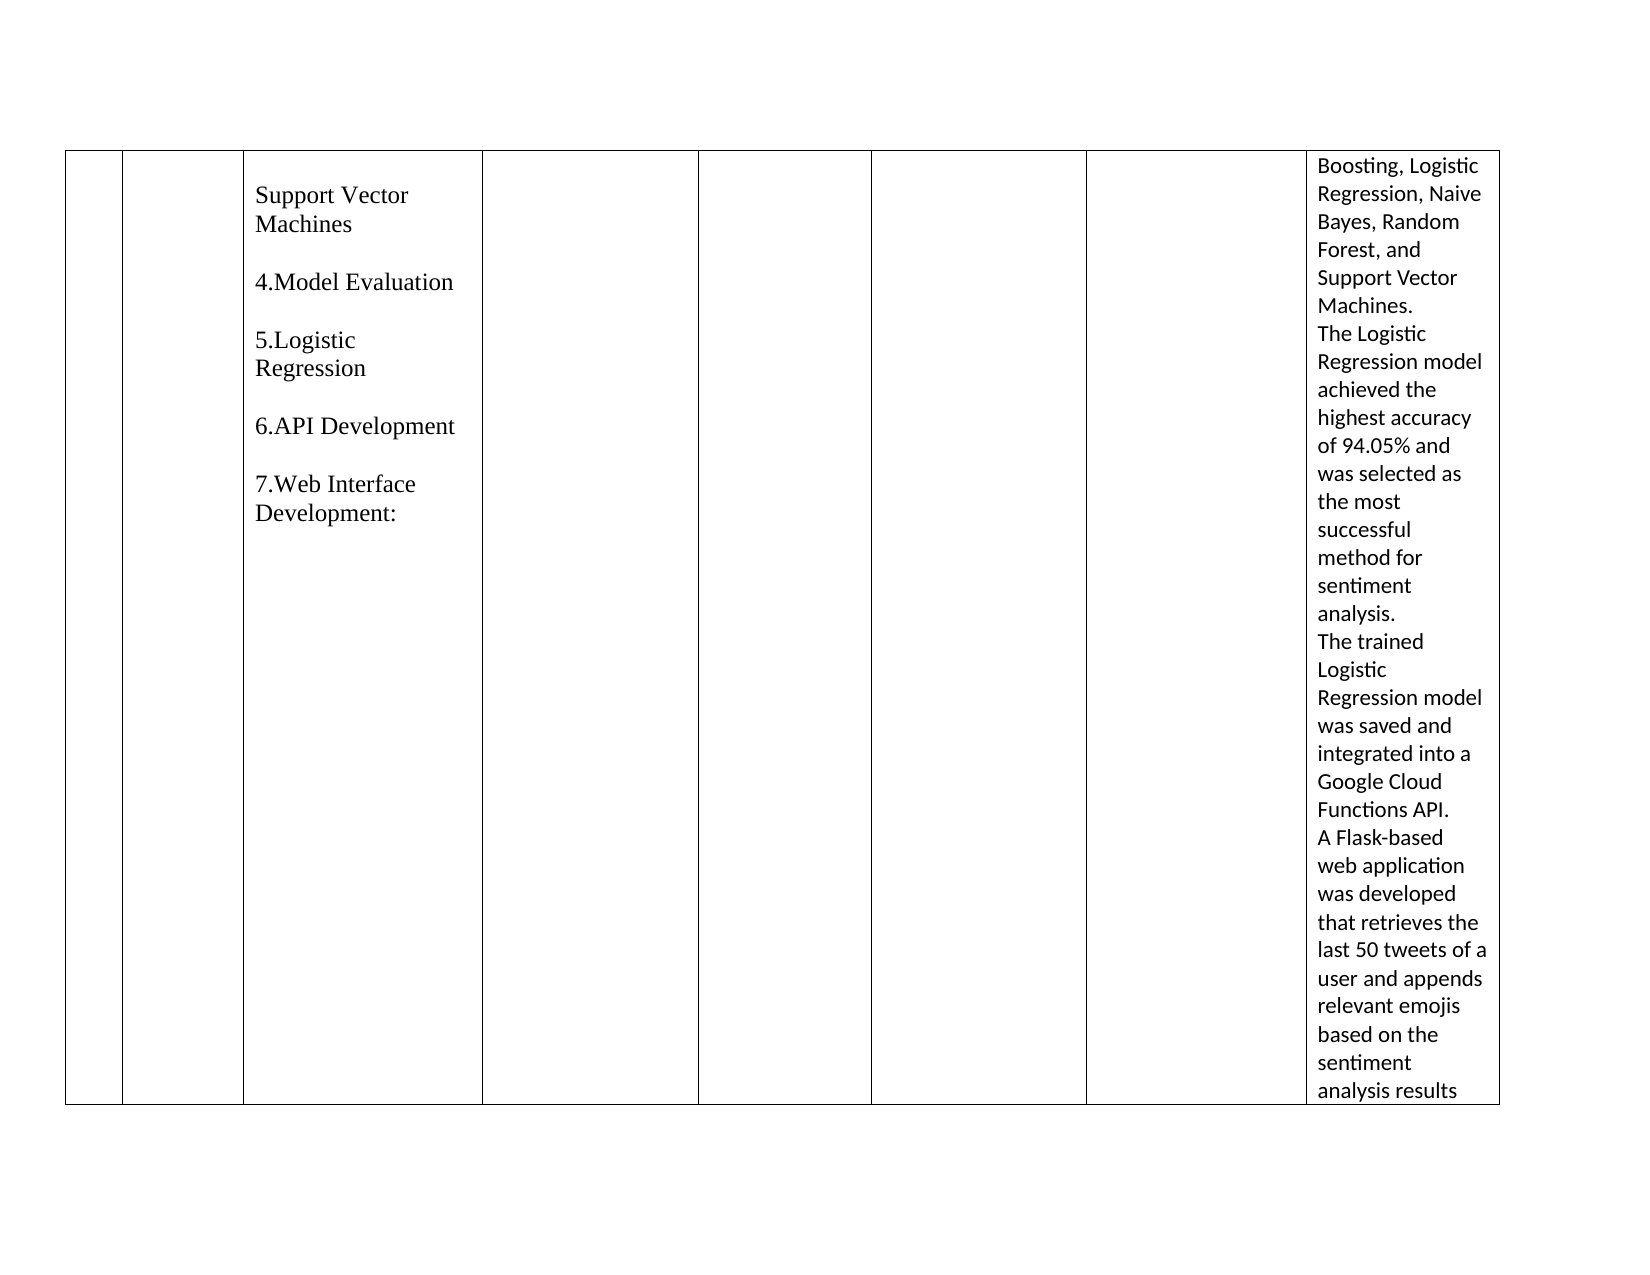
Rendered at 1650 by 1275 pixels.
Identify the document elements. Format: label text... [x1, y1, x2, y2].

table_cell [1087, 151, 1306, 1104]
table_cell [699, 151, 871, 1104]
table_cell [872, 151, 1086, 1104]
table_cell 1 [66, 151, 122, 1104]
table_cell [244, 151, 482, 1104]
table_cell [123, 151, 243, 1104]
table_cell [483, 151, 698, 1104]
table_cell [1307, 151, 1499, 1104]
